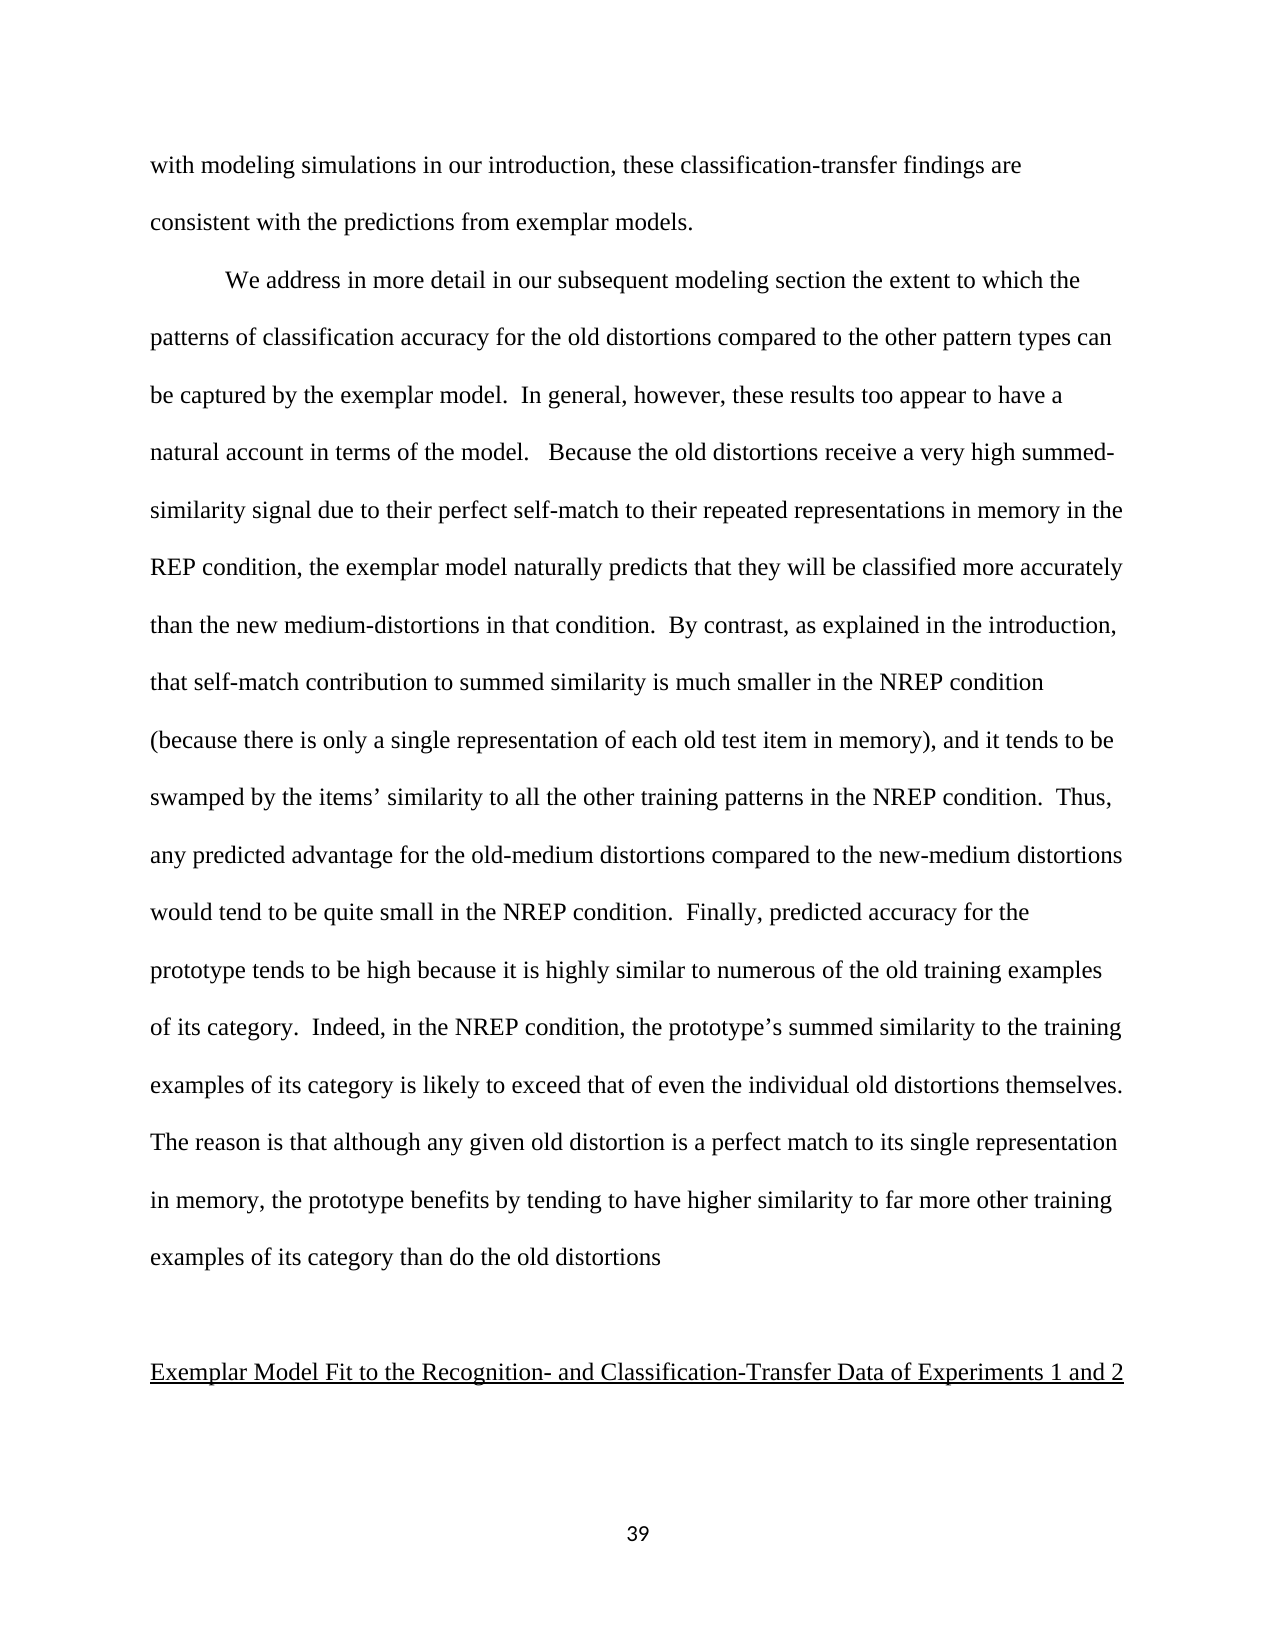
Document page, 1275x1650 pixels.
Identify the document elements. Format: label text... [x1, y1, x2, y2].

text We address in more detail in our subsequent modeling section the extent to which the patterns of classification accuracy for the old distortions compared to the other pattern types can be captured by the exemplar model. In general, however, these results too appear to have a natural account in terms of the model. Because the old distortions receive a very high summed-similarity signal due to their perfect self-match to their repeated representations in memory in the REP condition, the exemplar model naturally predicts that they will be classified more accurately than the new medium-distortions in that condition. By contrast, as explained in the introduction, that self-match contribution to summed similarity is much smaller in the NREP condition (because there is only a single representation of each old test item in memory), and it tends to be swamped by the items’ similarity to all the other training patterns in the NREP condition. Thus, any predicted advantage for the old-medium distortions compared to the new-medium distortions would tend to be quite small in the NREP condition. Finally, predicted accuracy for the prototype tends to be high because it is highly similar to numerous of the old training examples of its category. Indeed, in the NREP condition, the prototype’s summed similarity to the training examples of its category is likely to exceed that of even the individual old distortions themselves. The reason is that although any given old distortion is a perfect match to its single representation in memory, the prototype benefits by tending to have higher similarity to far more other training examples of its category than do the old distortions [150, 265, 1125, 1271]
text Exemplar Model Fit to the Recognition- and Classification-Transfer Data of Experiments 1 and 2 [150, 1357, 1125, 1386]
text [150, 150, 1125, 236]
